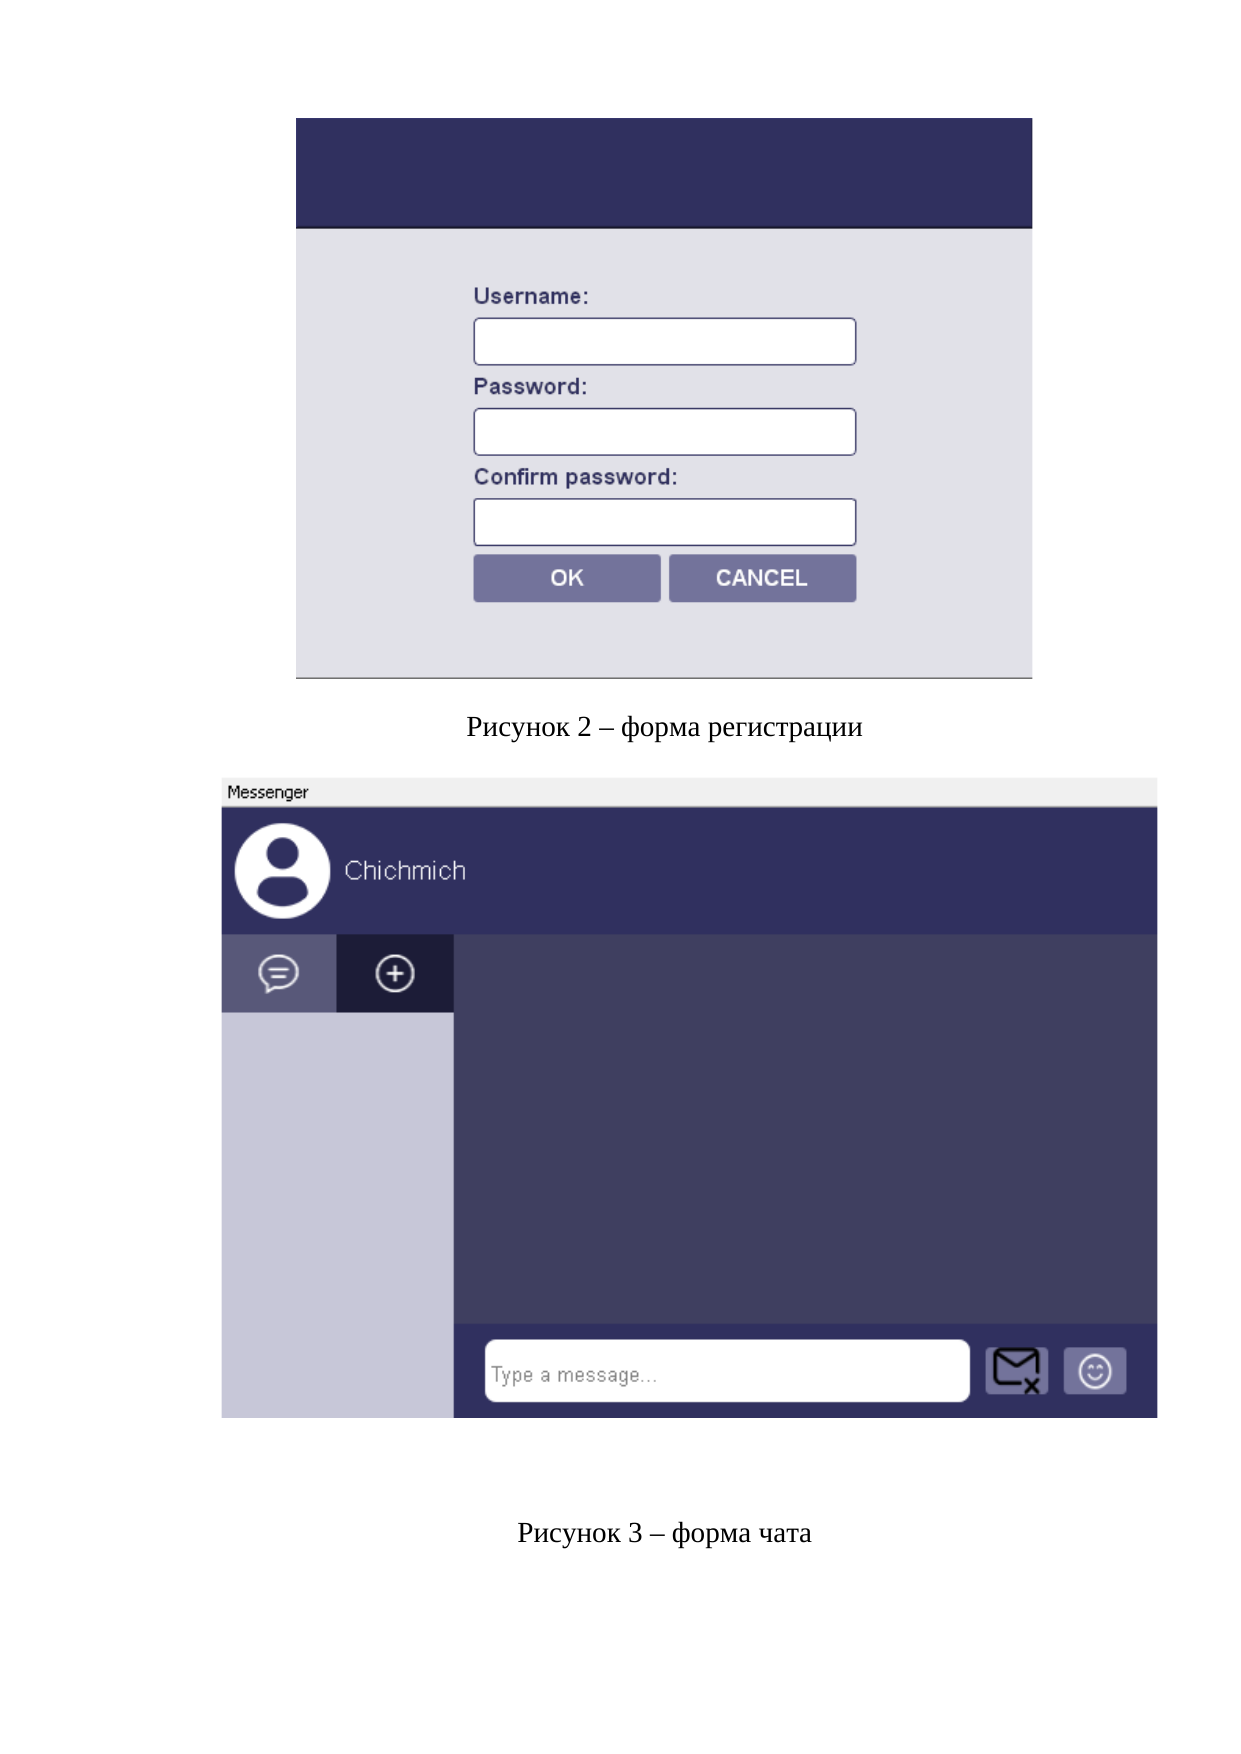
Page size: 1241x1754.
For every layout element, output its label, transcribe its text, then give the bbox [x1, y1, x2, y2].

picture [296, 118, 1033, 679]
picture [221, 775, 1158, 1418]
text Рисунок 2 – форма регистрации [177, 709, 1152, 742]
text Рисунок 3 – форма чата [177, 1516, 1152, 1549]
